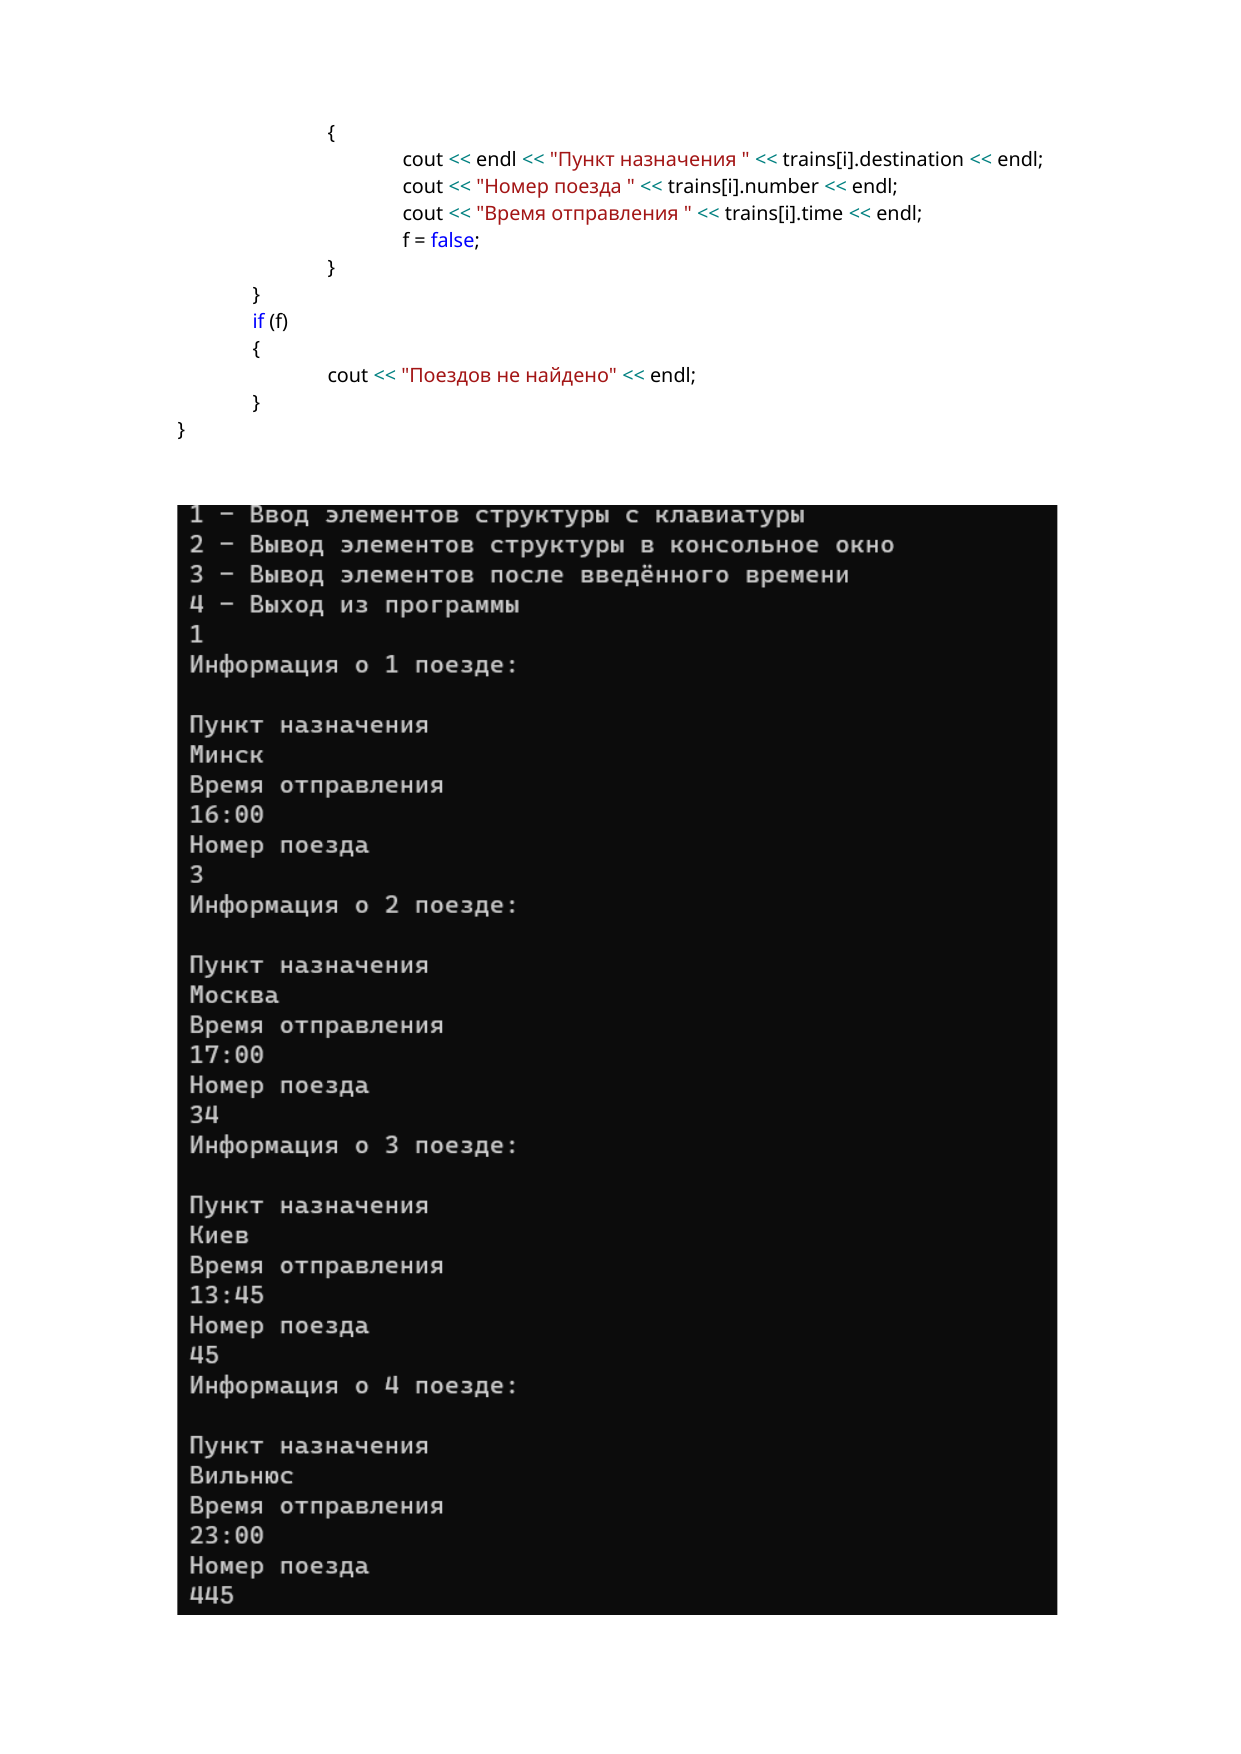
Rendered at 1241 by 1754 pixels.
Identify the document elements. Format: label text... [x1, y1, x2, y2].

text cout << "Время отправления " << trains[i].time << endl; [177, 199, 1152, 226]
text cout << "Номер поезда " << trains[i].number << endl; [177, 172, 1152, 199]
text cout << endl << "Пункт назначения " << trains[i].destination << endl; [177, 145, 1152, 172]
picture [177, 505, 1058, 1615]
text { [177, 118, 1152, 145]
text cout << "Поездов не найдено" << endl; [177, 361, 1152, 388]
text } [177, 253, 1152, 280]
text } [177, 415, 1152, 442]
text if (f) [177, 307, 1152, 334]
text } [177, 388, 1152, 415]
text } [177, 280, 1152, 307]
text { [177, 334, 1152, 361]
text f = false; [177, 226, 1152, 253]
